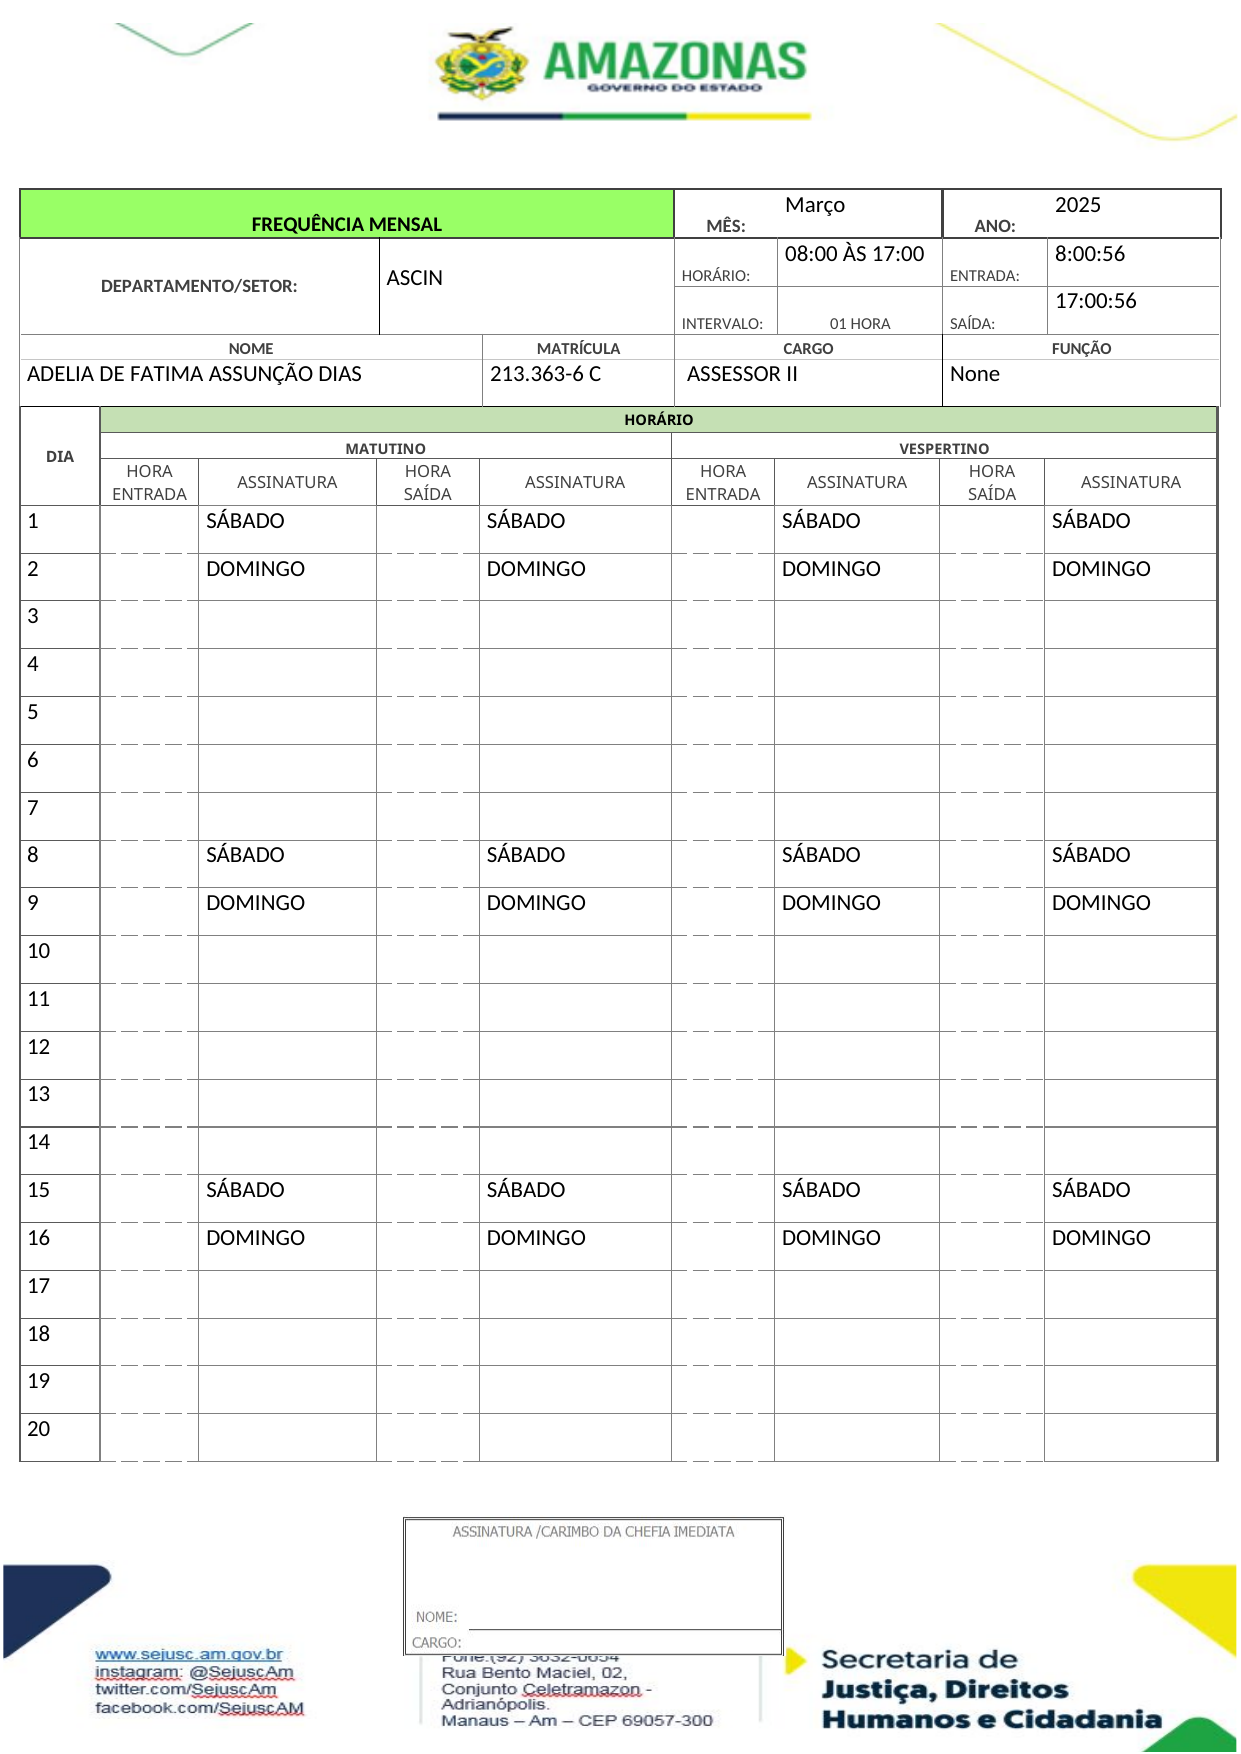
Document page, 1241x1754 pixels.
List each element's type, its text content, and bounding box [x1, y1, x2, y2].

table_header ANO: [944, 190, 1048, 237]
table_cell HORÁRIO: [675, 239, 777, 286]
table_cell [672, 506, 774, 553]
table_cell [480, 936, 671, 983]
table_cell [199, 1414, 376, 1461]
table_header Março [778, 190, 941, 237]
table_cell [1045, 936, 1216, 983]
table_cell [672, 840, 774, 887]
table_cell ASCIN [380, 239, 674, 333]
table_cell [775, 1128, 939, 1174]
table_cell [1045, 984, 1216, 1031]
table_cell [672, 1318, 774, 1365]
table_cell [672, 1365, 774, 1413]
table_cell [672, 1174, 774, 1222]
table_cell [672, 696, 774, 744]
table_cell VESPERTINO [672, 433, 1216, 458]
table_cell [940, 648, 1044, 696]
table_cell [101, 553, 198, 600]
table_cell SÁBADO [199, 1175, 376, 1222]
table_cell 4 [21, 649, 99, 696]
table_cell [377, 1318, 479, 1365]
table_cell [940, 887, 1044, 935]
table_cell [940, 1222, 1044, 1270]
table_cell [377, 1270, 479, 1318]
table_cell [940, 1031, 1044, 1078]
table_cell SÁBADO [775, 506, 939, 553]
table_cell ASSINATURA [775, 459, 939, 505]
table_cell [199, 984, 376, 1031]
table_cell [672, 887, 774, 935]
table_cell [199, 793, 376, 839]
table_cell [672, 1079, 774, 1126]
table_cell [940, 744, 1044, 792]
table_header 2025 [1048, 190, 1220, 237]
table_cell [101, 1270, 198, 1318]
table_cell [377, 1413, 479, 1461]
table_cell MATRÍCULA [483, 335, 674, 358]
table_cell 18 [21, 1319, 99, 1365]
table_cell [1045, 745, 1216, 792]
table_cell HORA ENTRADA [101, 459, 198, 505]
table_cell [199, 1366, 376, 1413]
table_cell 12 [21, 1032, 99, 1078]
table_cell [101, 506, 198, 553]
table_cell [101, 1174, 198, 1222]
table_cell SÁBADO [199, 506, 376, 553]
table_cell [377, 1174, 479, 1222]
table_cell 19 [21, 1366, 99, 1413]
table_cell [377, 1031, 479, 1078]
table_cell [775, 1414, 939, 1461]
table_cell [1045, 1414, 1216, 1461]
table_cell 15 [21, 1175, 99, 1222]
picture [0, 23, 1241, 188]
table_cell [1045, 1032, 1216, 1078]
table_cell [377, 1365, 479, 1413]
table_cell [940, 792, 1044, 839]
table_cell [101, 1413, 198, 1461]
table_cell 5 [21, 697, 99, 744]
table_cell DOMINGO [1045, 554, 1216, 600]
table_cell [672, 792, 774, 839]
table_cell [940, 553, 1044, 600]
table_cell [480, 984, 671, 1031]
table_cell [199, 1080, 376, 1126]
table_cell [480, 1032, 671, 1078]
table_cell SÁBADO [1045, 506, 1216, 553]
table_cell [199, 1319, 376, 1365]
table_cell [377, 648, 479, 696]
table_cell [101, 648, 198, 696]
table_cell SÁBADO [775, 841, 939, 887]
table_cell [377, 696, 479, 744]
table_cell [775, 984, 939, 1031]
table_cell [101, 1079, 198, 1126]
table_cell [480, 601, 671, 648]
table_cell [377, 553, 479, 600]
table_cell ASSINATURA [1045, 459, 1216, 505]
table_cell SÁBADO [1045, 1175, 1216, 1222]
table_cell [480, 1128, 671, 1174]
table_cell [672, 983, 774, 1031]
table_cell SÁBADO [1045, 841, 1216, 887]
table_cell NOME [20, 334, 482, 358]
table_cell [672, 744, 774, 792]
table_cell DOMINGO [199, 1223, 376, 1270]
table_cell [940, 600, 1044, 648]
table_cell [775, 601, 939, 648]
table_cell [480, 1319, 671, 1365]
table_cell HORA ENTRADA [672, 459, 774, 505]
table_cell [480, 1271, 671, 1318]
table_cell DOMINGO [775, 1223, 939, 1270]
table_cell [480, 793, 671, 839]
table_cell 213.363-6 C [483, 360, 674, 406]
table_cell [775, 793, 939, 839]
table_cell DOMINGO [480, 554, 671, 600]
table_cell [775, 1366, 939, 1413]
table_cell [775, 649, 939, 696]
table_cell [940, 1174, 1044, 1222]
table_cell ADELIA DE FATIMA ASSUNÇÃO DIAS [20, 359, 482, 406]
table_cell [672, 648, 774, 696]
table_cell 8 [21, 841, 99, 887]
table_cell ASSESSOR II [675, 360, 942, 406]
table_cell [672, 1126, 774, 1174]
table_cell [199, 1032, 376, 1078]
table_cell [940, 840, 1044, 887]
table_cell [775, 745, 939, 792]
table_cell 14 [21, 1128, 99, 1174]
table_cell [480, 697, 671, 744]
table_cell [101, 696, 198, 744]
table_cell [775, 936, 939, 983]
table_cell [480, 1414, 671, 1461]
table_cell [101, 792, 198, 839]
table_cell [775, 697, 939, 744]
table_cell SÁBADO [775, 1175, 939, 1222]
table_cell [775, 1080, 939, 1126]
picture [1, 1515, 1236, 1751]
table_cell [1045, 1271, 1216, 1318]
table_cell [672, 935, 774, 983]
table_cell DOMINGO [480, 1223, 671, 1270]
table_cell [672, 600, 774, 648]
table_cell [480, 745, 671, 792]
table_cell CARGO [675, 335, 942, 358]
table_cell [101, 935, 198, 983]
table_cell INTERVALO: [675, 287, 777, 333]
table_cell 9 [21, 888, 99, 935]
table_cell [940, 1126, 1044, 1174]
table_cell HORA SAÍDA [940, 459, 1044, 505]
table_cell DOMINGO [199, 888, 376, 935]
table_cell [199, 601, 376, 648]
table_cell [672, 1413, 774, 1461]
table_cell [1045, 649, 1216, 696]
table_cell [672, 1031, 774, 1078]
table_cell [1045, 1366, 1216, 1413]
table_cell [940, 935, 1044, 983]
table_cell DOMINGO [775, 554, 939, 600]
table_cell SAÍDA: [943, 287, 1047, 333]
table_header FREQUÊNCIA MENSAL [21, 190, 673, 237]
table_cell 01 HORA [778, 287, 942, 333]
table_cell 16 [21, 1223, 99, 1270]
table_cell [940, 1079, 1044, 1126]
table_cell [1045, 793, 1216, 839]
table_cell [199, 697, 376, 744]
table_cell [101, 983, 198, 1031]
table_cell DOMINGO [1045, 888, 1216, 935]
table_cell [775, 1319, 939, 1365]
table_cell SÁBADO [480, 506, 671, 553]
table_cell FUNÇÃO [943, 334, 1220, 358]
table_cell [1045, 1080, 1216, 1126]
table_cell DOMINGO [480, 888, 671, 935]
table_cell [940, 1365, 1044, 1413]
table_cell 8:00:56 [1048, 237, 1220, 286]
table_cell 1 [21, 506, 99, 553]
table_cell 20 [21, 1414, 99, 1461]
table_cell [377, 935, 479, 983]
table_cell DEPARTAMENTO/SETOR: [20, 239, 379, 333]
table_cell [480, 649, 671, 696]
table_cell [101, 840, 198, 887]
table_cell 11 [21, 984, 99, 1031]
table_cell ASSINATURA [480, 459, 671, 505]
table_cell [101, 1031, 198, 1078]
table_cell [940, 1318, 1044, 1365]
table_cell ENTRADA: [943, 239, 1047, 286]
table_cell [377, 1222, 479, 1270]
table_cell [1045, 601, 1216, 648]
table_cell SÁBADO [480, 1175, 671, 1222]
table_cell 08:00 ÀS 17:00 [778, 239, 942, 286]
table_cell DOMINGO [775, 888, 939, 935]
table_cell [1045, 1128, 1216, 1174]
table_cell [940, 1413, 1044, 1461]
table_cell 10 [21, 936, 99, 983]
table_cell 6 [21, 745, 99, 792]
table_cell [672, 1222, 774, 1270]
table_cell [101, 1365, 198, 1413]
table_cell [101, 887, 198, 935]
table_cell [377, 840, 479, 887]
table_cell [940, 506, 1044, 553]
table_cell SÁBADO [480, 841, 671, 887]
table_cell None [943, 359, 1220, 406]
table_cell [199, 649, 376, 696]
table_cell [377, 792, 479, 839]
table_cell [775, 1032, 939, 1078]
table_cell [1045, 697, 1216, 744]
table_cell [672, 1270, 774, 1318]
table_cell 7 [21, 793, 99, 839]
table_cell [940, 983, 1044, 1031]
table_cell DOMINGO [199, 554, 376, 600]
table_cell 2 [21, 554, 99, 600]
table_cell [101, 744, 198, 792]
table_cell [940, 1270, 1044, 1318]
table_cell [101, 1222, 198, 1270]
table_cell [101, 1318, 198, 1365]
table_cell DIA [21, 407, 99, 505]
table_cell [775, 1271, 939, 1318]
table_cell 13 [21, 1080, 99, 1126]
table_cell ASSINATURA [199, 459, 376, 505]
table_cell DOMINGO [1045, 1223, 1216, 1270]
table_cell [199, 745, 376, 792]
table_cell [672, 553, 774, 600]
table_cell [377, 600, 479, 648]
table_cell SÁBADO [199, 841, 376, 887]
table_cell [377, 983, 479, 1031]
table_cell MATUTINO [101, 433, 671, 458]
table_cell [377, 1079, 479, 1126]
table_cell [377, 887, 479, 935]
table_cell 3 [21, 601, 99, 648]
table_cell [199, 1271, 376, 1318]
table_cell [377, 1126, 479, 1174]
table_cell [101, 600, 198, 648]
table_cell [199, 936, 376, 983]
table_cell [199, 1128, 376, 1174]
table_cell [377, 506, 479, 553]
table_cell HORA SAÍDA [377, 459, 479, 505]
table_cell [377, 744, 479, 792]
table_cell [480, 1366, 671, 1413]
table_header MÊS: [675, 190, 778, 237]
table_cell 17:00:56 [1048, 286, 1220, 333]
table_cell 17 [21, 1271, 99, 1318]
table_cell [940, 696, 1044, 744]
table_cell [1045, 1319, 1216, 1365]
table_cell HORÁRIO [101, 407, 1216, 432]
table_cell [101, 1126, 198, 1174]
table_cell [480, 1080, 671, 1126]
